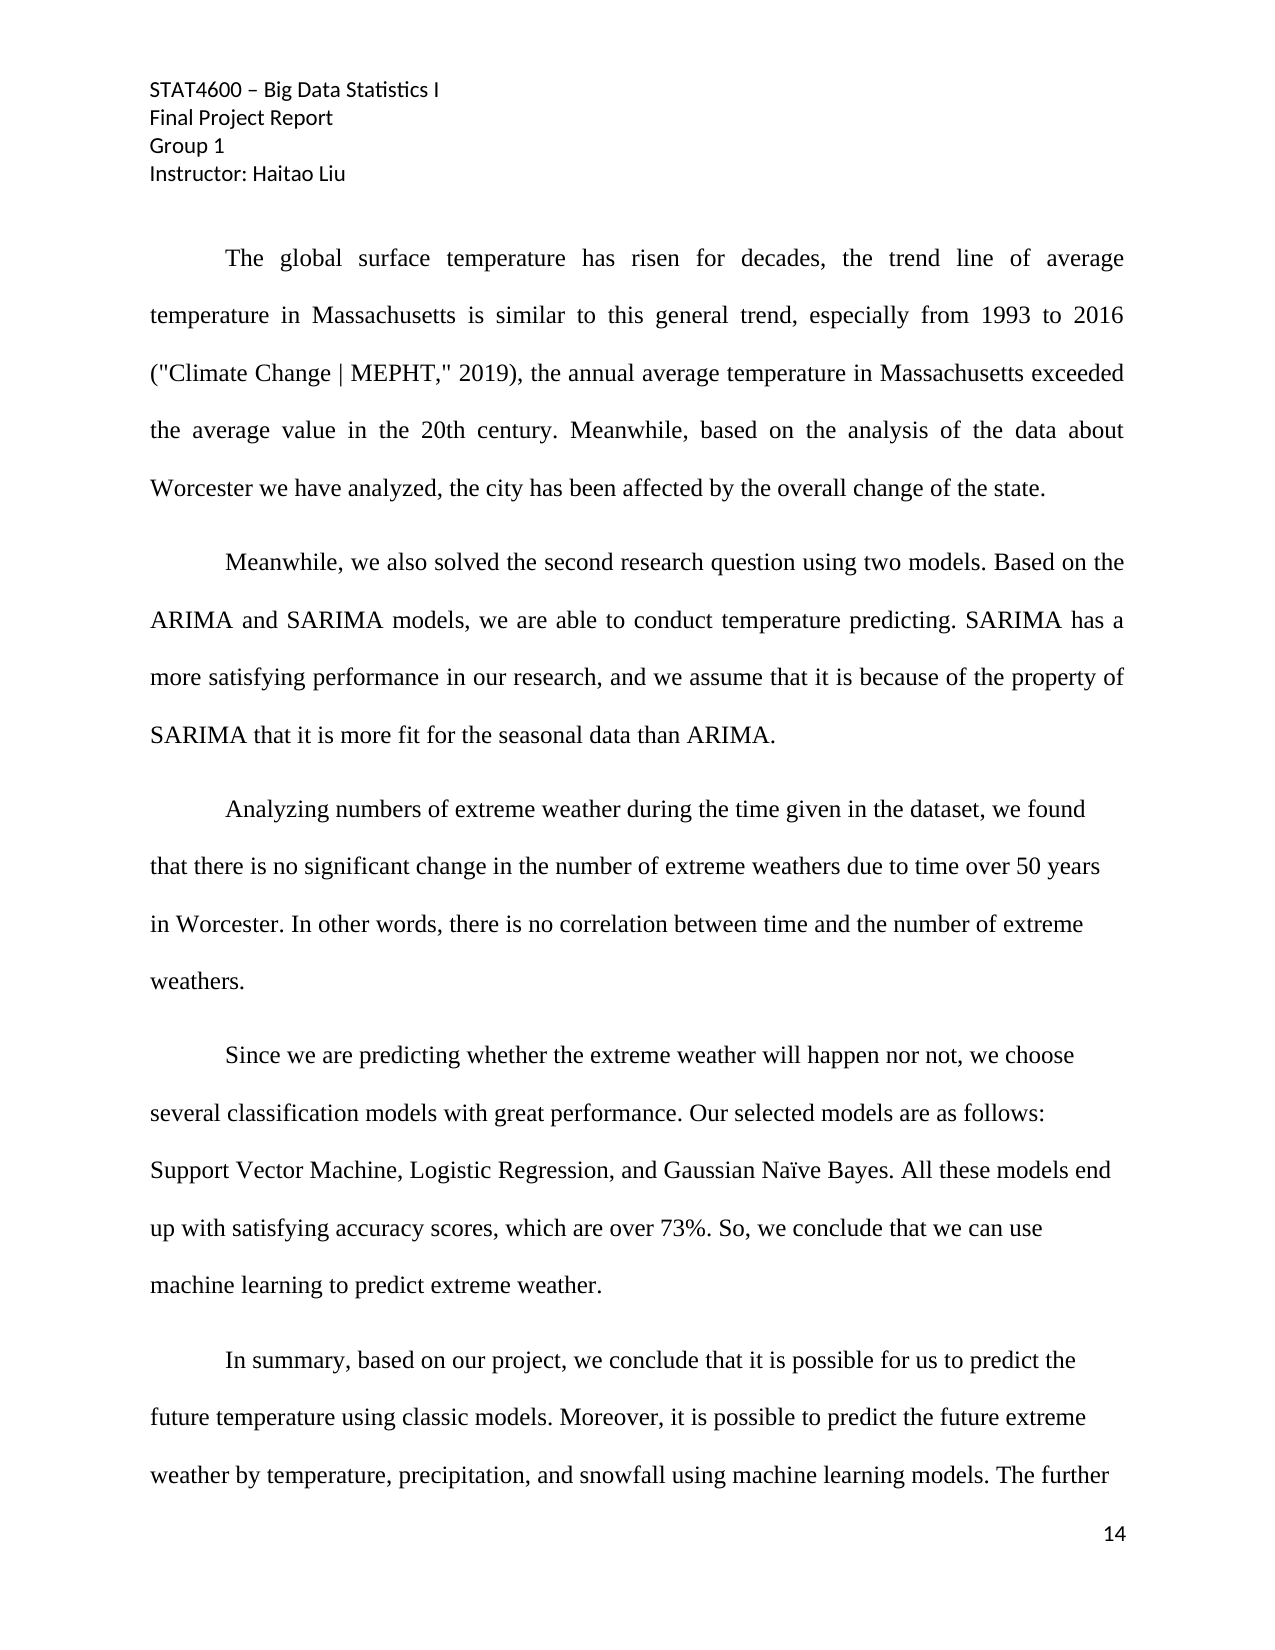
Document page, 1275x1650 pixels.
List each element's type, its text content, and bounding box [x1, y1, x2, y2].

text Meanwhile, we also solved the second research question using two models. Based on the ARIMA and SARIMA models, we are able to conduct temperature predicting. SARIMA has a more satisfying performance in our research, and we assume that it is because of the property of SARIMA that it is more fit for the seasonal data than ARIMA. [150, 547, 1125, 748]
text Analyzing numbers of extreme weather during the time given in the dataset, we found that there is no significant change in the number of extreme weathers due to time over 50 years in Worcester. In other words, there is no correlation between time and the number of extreme weathers. [150, 794, 1125, 995]
text Since we are predicting whether the extreme weather will happen nor not, we choose several classification models with great performance. Our selected models are as follows: Support Vector Machine, Logistic Regression, and Gaussian Naïve Bayes. All these models end up with satisfying accuracy scores, which are over 73%. So, we conclude that we can use machine learning to predict extreme weather. [150, 1041, 1125, 1299]
text The global surface temperature has risen for decades, the trend line of average temperature in Massachusetts is similar to this general trend, especially from 1993 to 2016 ("Climate Change | MEPHT," 2019), the annual average temperature in Massachusetts exceeded the average value in the 20th century. Meanwhile, based on the analysis of the data about Worcester we have analyzed, the city has been affected by the overall change of the state. [150, 243, 1125, 502]
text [150, 1345, 1125, 1488]
